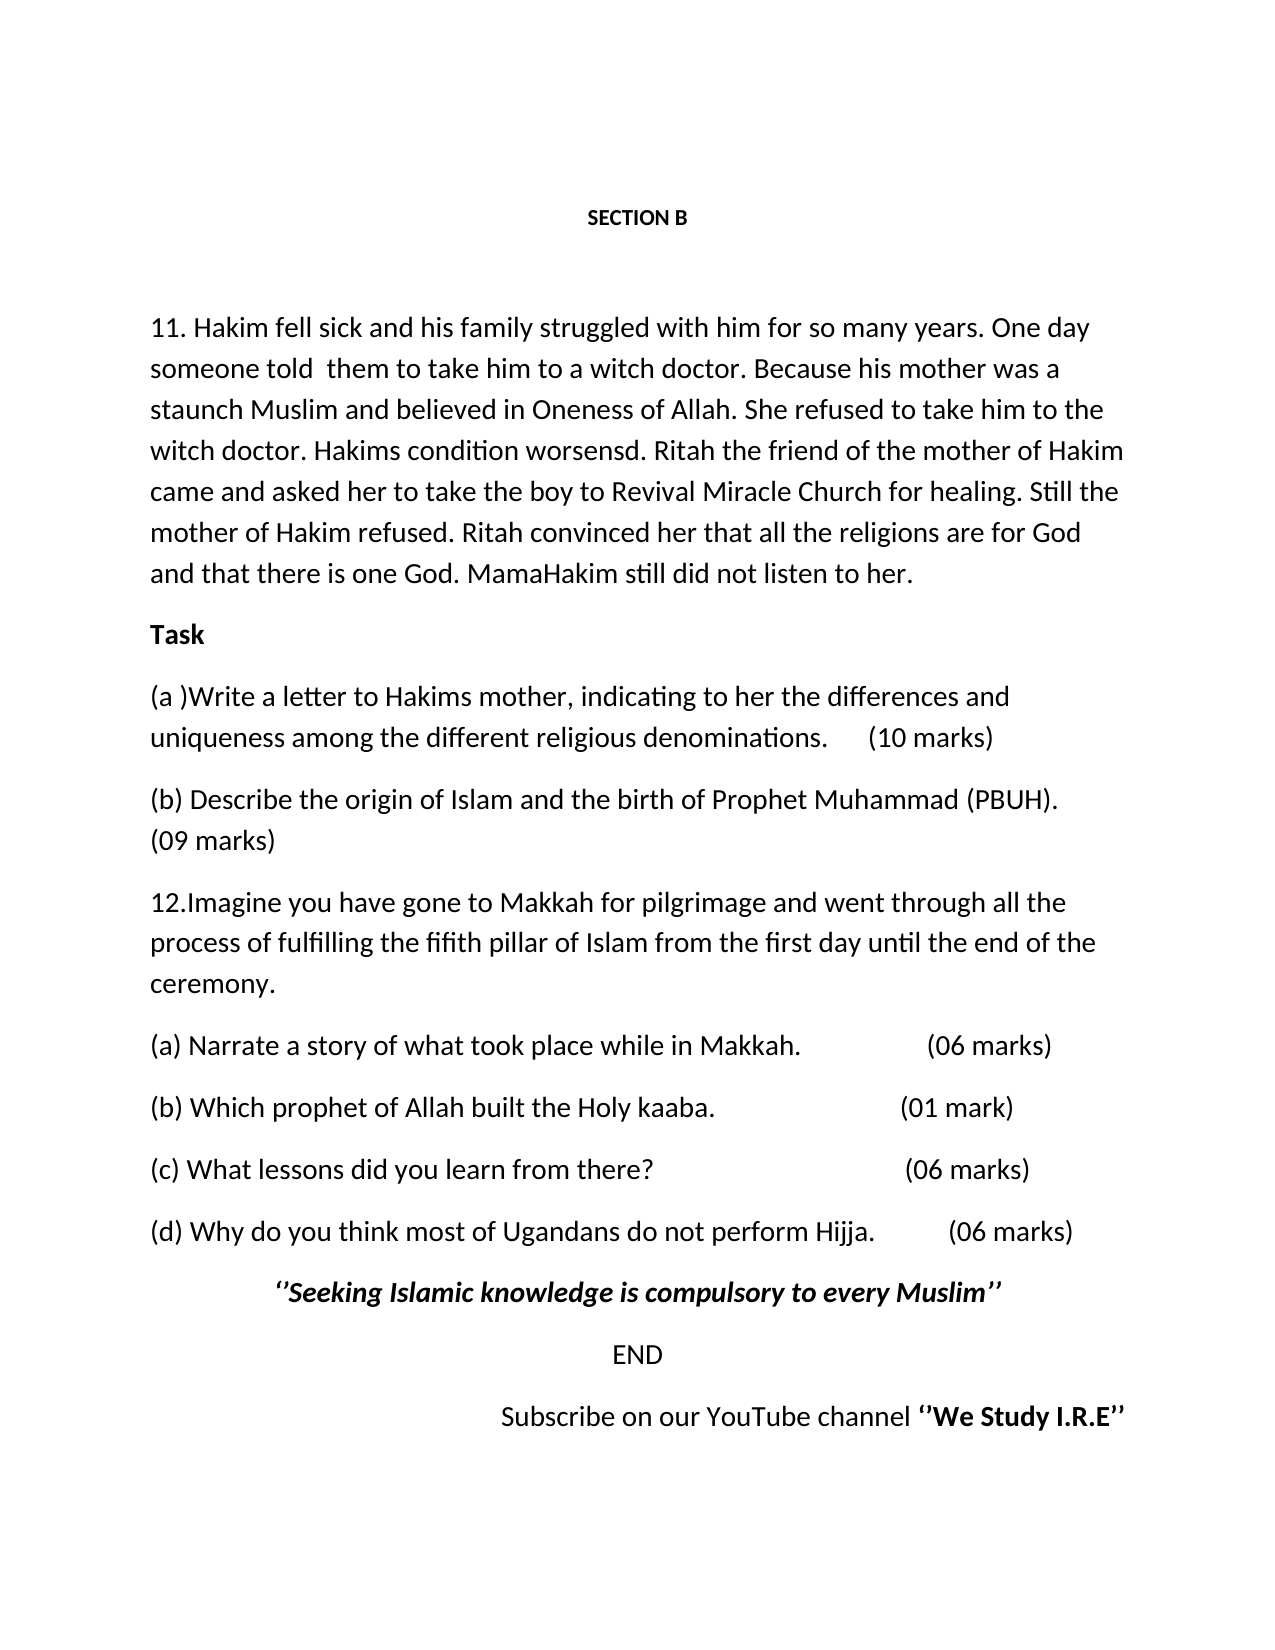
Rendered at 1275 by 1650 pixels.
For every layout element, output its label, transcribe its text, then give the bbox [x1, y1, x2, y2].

text ‘’Seeking Islamic knowledge is compulsory to every Muslim’’ [150, 1274, 1125, 1310]
text 11. Hakim fell sick and his family struggled with him for so many years. One day someone told them to take him to a witch doctor. Because his mother was a staunch Muslim and believed in Oneness of Allah. She refused to take him to the witch doctor. Hakims condition worsensd. Ritah the friend of the mother of Hakim came and asked her to take the boy to Revival Miracle Church for healing. Still the mother of Hakim refused. Ritah convinced her that all the religions are for God and that there is one God. MamaHakim still did not listen to her. [150, 309, 1125, 590]
text SECTION B [150, 203, 1125, 231]
text (c) What lessons did you learn from there? (06 marks) [150, 1151, 1125, 1186]
text (d) Why do you think most of Ugandans do not perform Hijja. (06 marks) [150, 1213, 1125, 1248]
text (a) Narrate a story of what took place while in Makkah. (06 marks) [150, 1027, 1125, 1063]
text 12.Imagine you have gone to Makkah for pilgrimage and went through all the process of fulfilling the fifith pillar of Islam from the first day until the end of the ceremony. [150, 884, 1125, 1001]
text Subscribe on our YouTube channel ‘’We Study I.R.E’’ [150, 1398, 1125, 1433]
text Task [150, 616, 1125, 652]
text END [150, 1336, 1125, 1372]
text (b) Which prophet of Allah built the Holy kaaba. (01 mark) [150, 1089, 1125, 1125]
text (b) Describe the origin of Islam and the birth of Prophet Muhammad (PBUH). (09 marks) [150, 781, 1125, 857]
text (a )Write a letter to Hakims mother, indicating to her the differences and uniqueness among the different religious denominations. (10 marks) [150, 678, 1125, 755]
